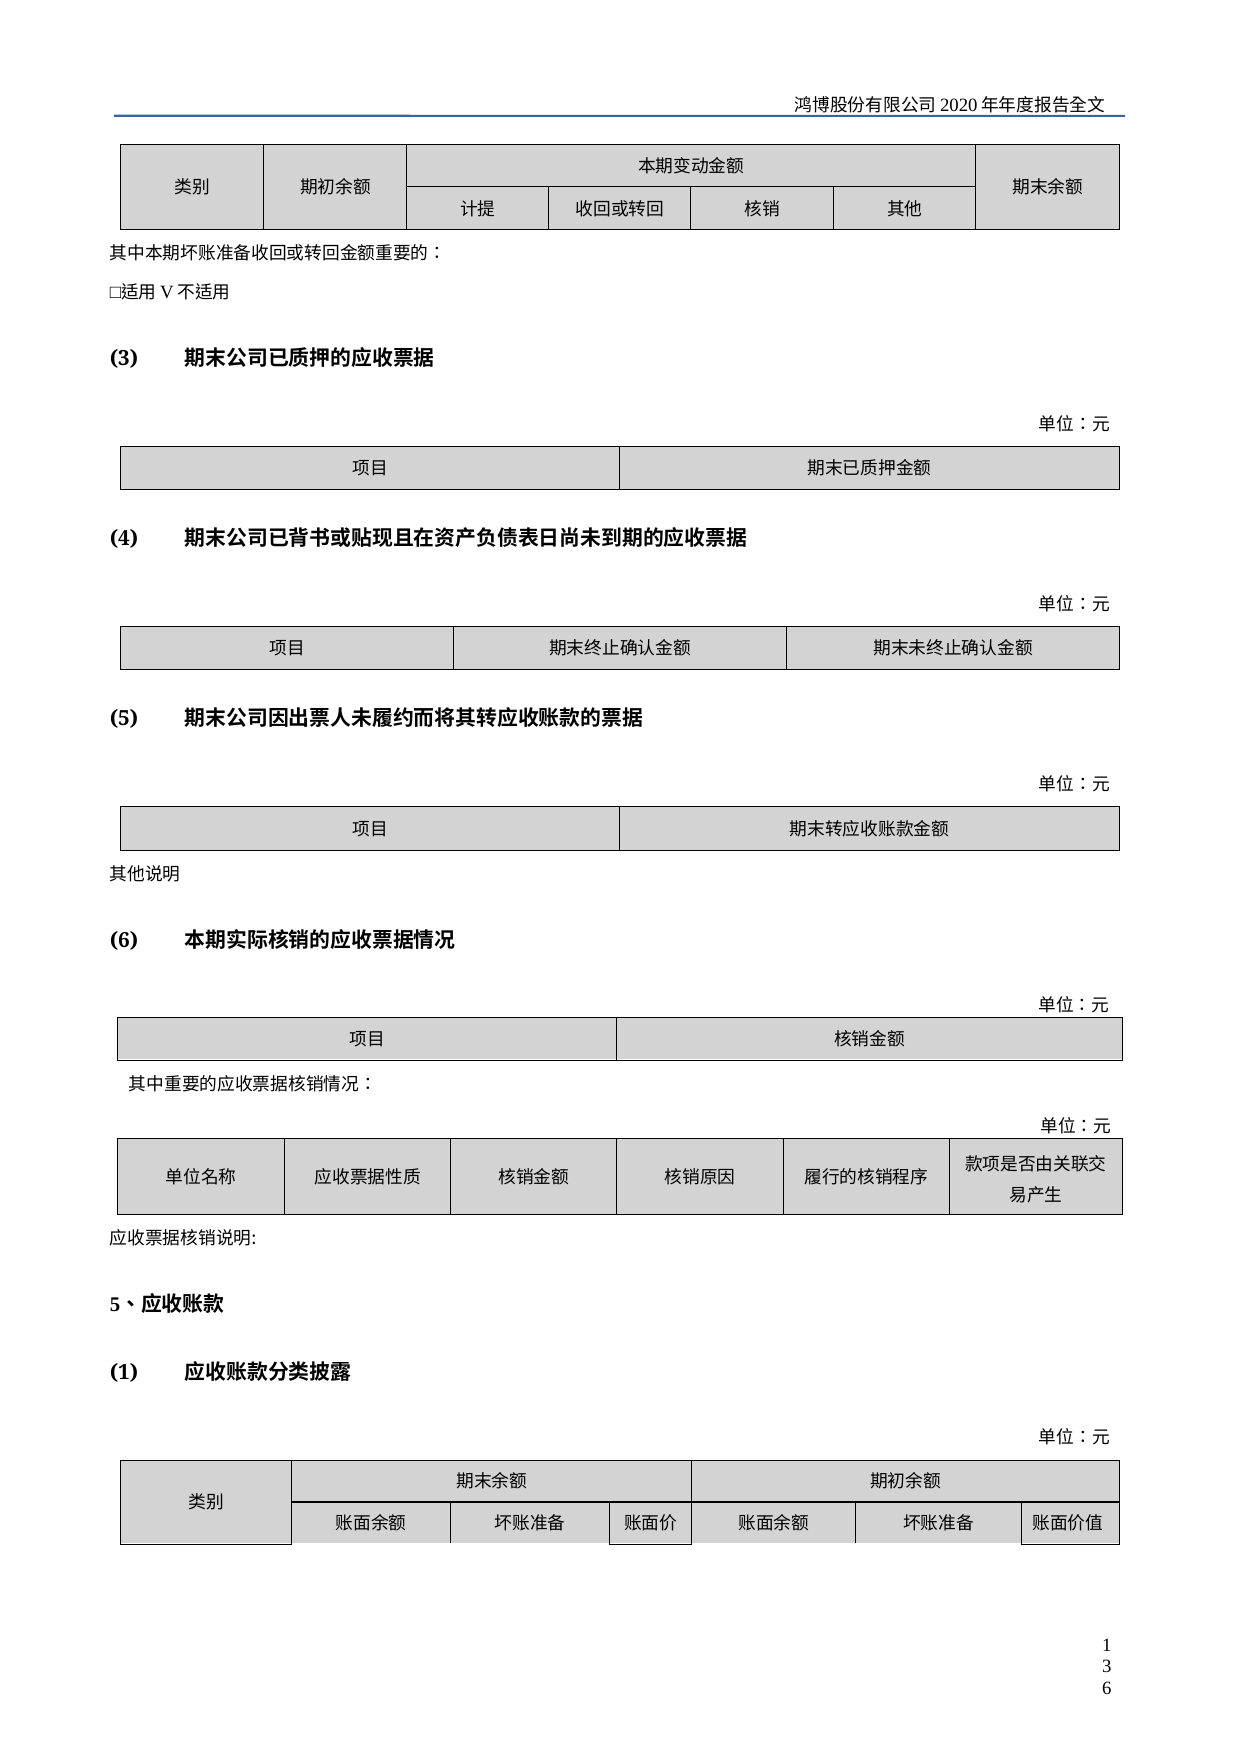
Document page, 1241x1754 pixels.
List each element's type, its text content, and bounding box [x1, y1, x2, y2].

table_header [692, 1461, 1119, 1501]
text 单位：元 [1039, 772, 1130, 796]
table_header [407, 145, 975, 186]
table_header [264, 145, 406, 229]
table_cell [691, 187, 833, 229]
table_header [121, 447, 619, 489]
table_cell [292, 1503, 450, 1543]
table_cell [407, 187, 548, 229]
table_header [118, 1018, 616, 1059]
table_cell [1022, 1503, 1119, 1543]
text 其中本期坏账准备收回或转回金额重要的： [109, 241, 1130, 265]
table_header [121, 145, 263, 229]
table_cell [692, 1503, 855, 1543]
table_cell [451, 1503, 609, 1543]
text 单位：元 [1039, 411, 1130, 435]
list 应收账款分类披露 [109, 1357, 1130, 1385]
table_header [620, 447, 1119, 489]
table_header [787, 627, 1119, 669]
text 应收票据核销说明: [109, 1225, 1130, 1249]
list 期末公司已质押的应收票据 [109, 343, 1130, 371]
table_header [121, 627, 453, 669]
list 期末公司已背书或贴现且在资产负债表日尚未到期的应收票据 [109, 523, 1130, 551]
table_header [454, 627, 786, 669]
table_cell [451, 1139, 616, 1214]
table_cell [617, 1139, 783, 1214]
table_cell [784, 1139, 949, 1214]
text □适用V不适用 [109, 279, 1130, 303]
list 本期实际核销的应收票据情况 [109, 925, 1130, 953]
list 期末公司因出票人未履约而将其转应收账款的票据 [109, 703, 1130, 732]
text 单位：元 [1038, 993, 1130, 1017]
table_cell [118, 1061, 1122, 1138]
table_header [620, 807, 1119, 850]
text 单位：元 [1039, 591, 1130, 615]
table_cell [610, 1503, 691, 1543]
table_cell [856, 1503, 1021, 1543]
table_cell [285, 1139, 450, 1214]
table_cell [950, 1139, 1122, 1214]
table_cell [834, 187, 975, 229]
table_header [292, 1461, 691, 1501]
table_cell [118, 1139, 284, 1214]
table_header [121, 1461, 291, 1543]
text 单位：元 [1039, 1425, 1130, 1449]
text 5、应收账款 [109, 1289, 1130, 1317]
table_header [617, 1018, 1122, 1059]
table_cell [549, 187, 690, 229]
text 其他说明 [109, 861, 1130, 885]
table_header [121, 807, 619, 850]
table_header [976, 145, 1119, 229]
